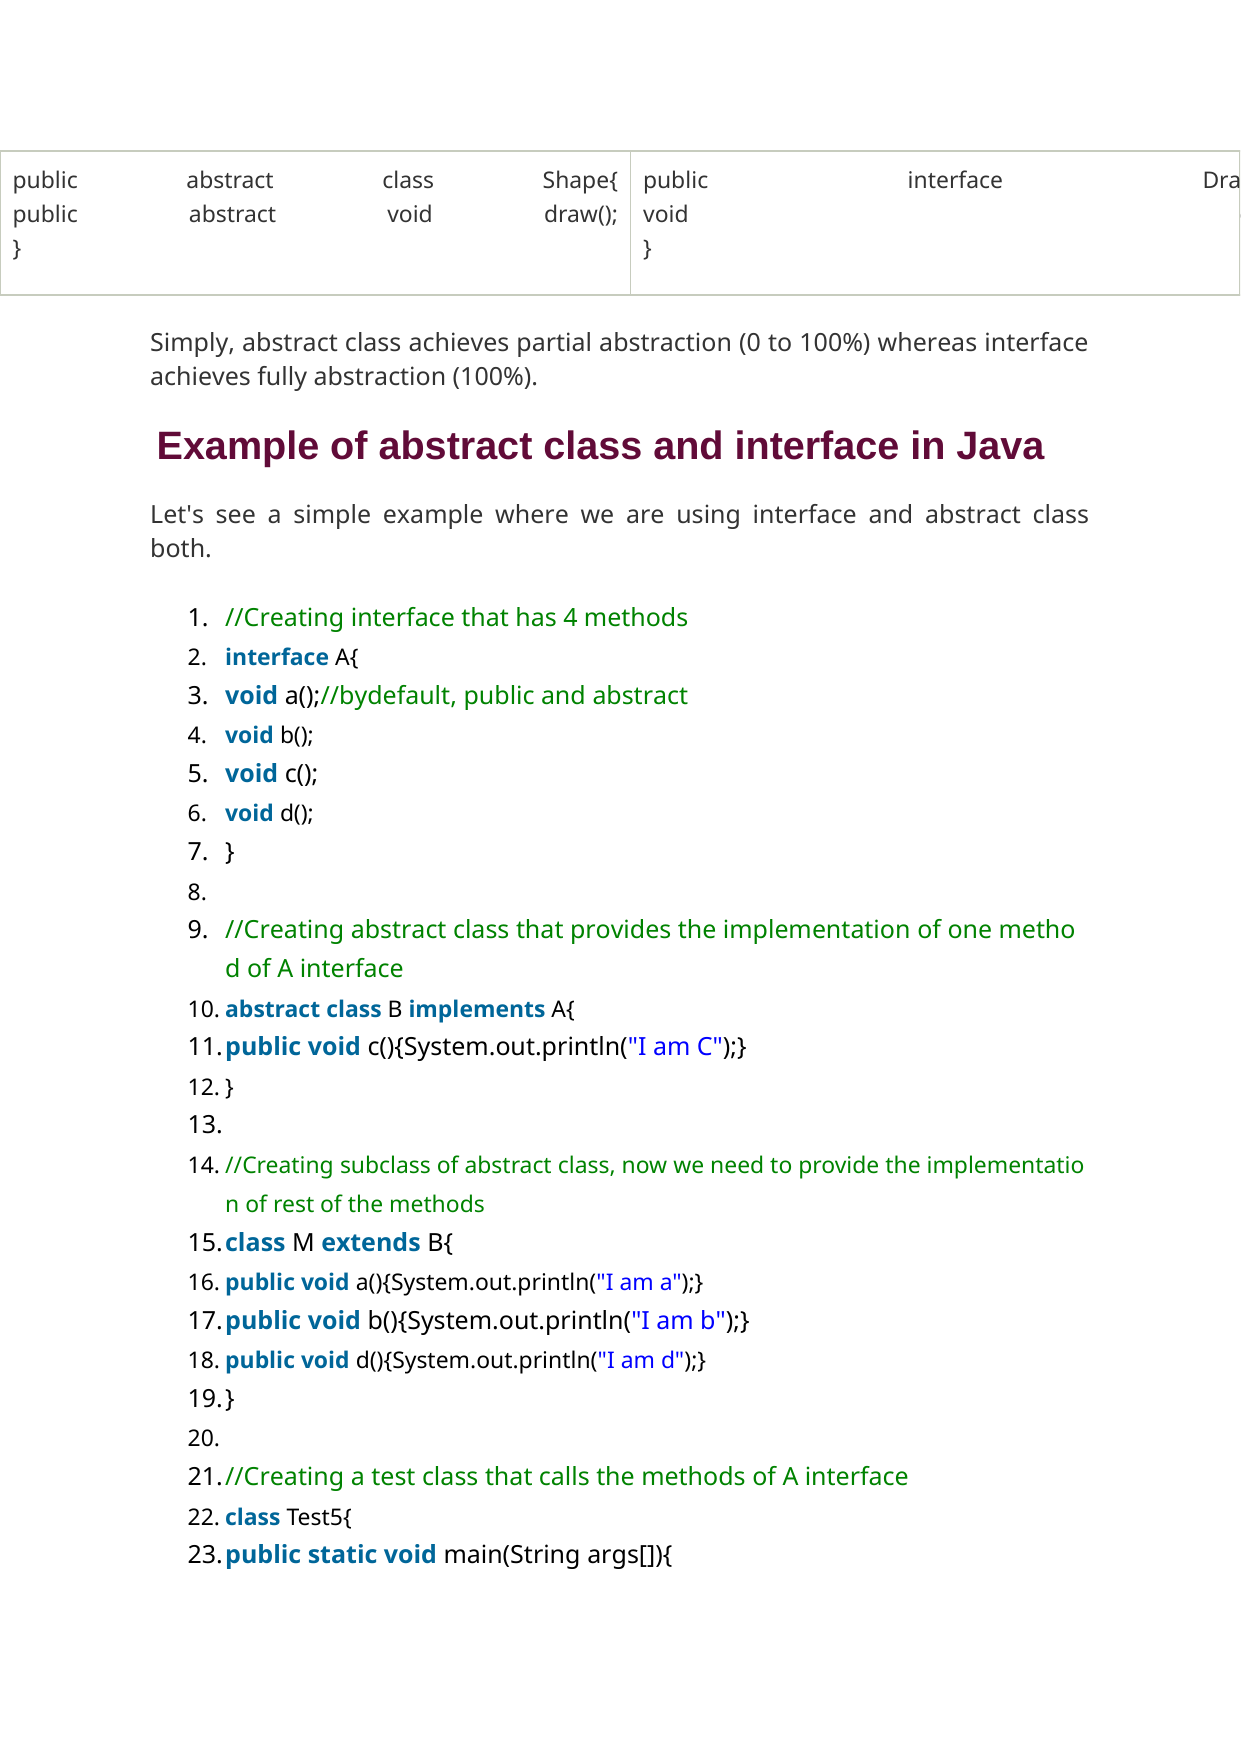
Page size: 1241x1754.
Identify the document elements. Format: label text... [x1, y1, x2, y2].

list void d(); [187, 789, 1090, 828]
list public void d(){System.out.println("I am d");} [187, 1336, 1090, 1375]
list //Creating a test class that calls the methods of A interface [187, 1453, 1090, 1493]
list void b(); [187, 711, 1090, 750]
list abstract class B implements A{ [187, 985, 1090, 1024]
subtitle Example of abstract class and interface in Java [150, 422, 1090, 468]
list interface A{ [187, 633, 1090, 672]
list } [187, 1375, 1090, 1414]
list void a();//bydefault, public and abstract [187, 672, 1090, 711]
list class M extends B{ [187, 1219, 1090, 1258]
list public void a(){System.out.println("I am a");} [187, 1258, 1090, 1297]
text Simply, abstract class achieves partial abstraction (0 to 100%) whereas interface achieves fully abstraction (100%). [150, 325, 1090, 393]
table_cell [631, 152, 1239, 294]
list public void b(){System.out.println("I am b");} [187, 1297, 1090, 1336]
list class Test5{ [187, 1493, 1090, 1532]
list //Creating abstract class that provides the implementation of one method of A interface [187, 907, 1090, 985]
list //Creating interface that has 4 methods [187, 594, 1090, 633]
text Let's see a simple example where we are using interface and abstract class both. [150, 497, 1090, 565]
list } [187, 1063, 1090, 1102]
list public static void main(String args[]){ [187, 1532, 1090, 1571]
list //Creating subclass of abstract class, now we need to provide the implementation of rest of the methods [187, 1141, 1090, 1219]
list void c(); [187, 750, 1090, 789]
list public void c(){System.out.println("I am C");} [187, 1024, 1090, 1063]
list } [187, 828, 1090, 868]
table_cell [1, 152, 630, 294]
